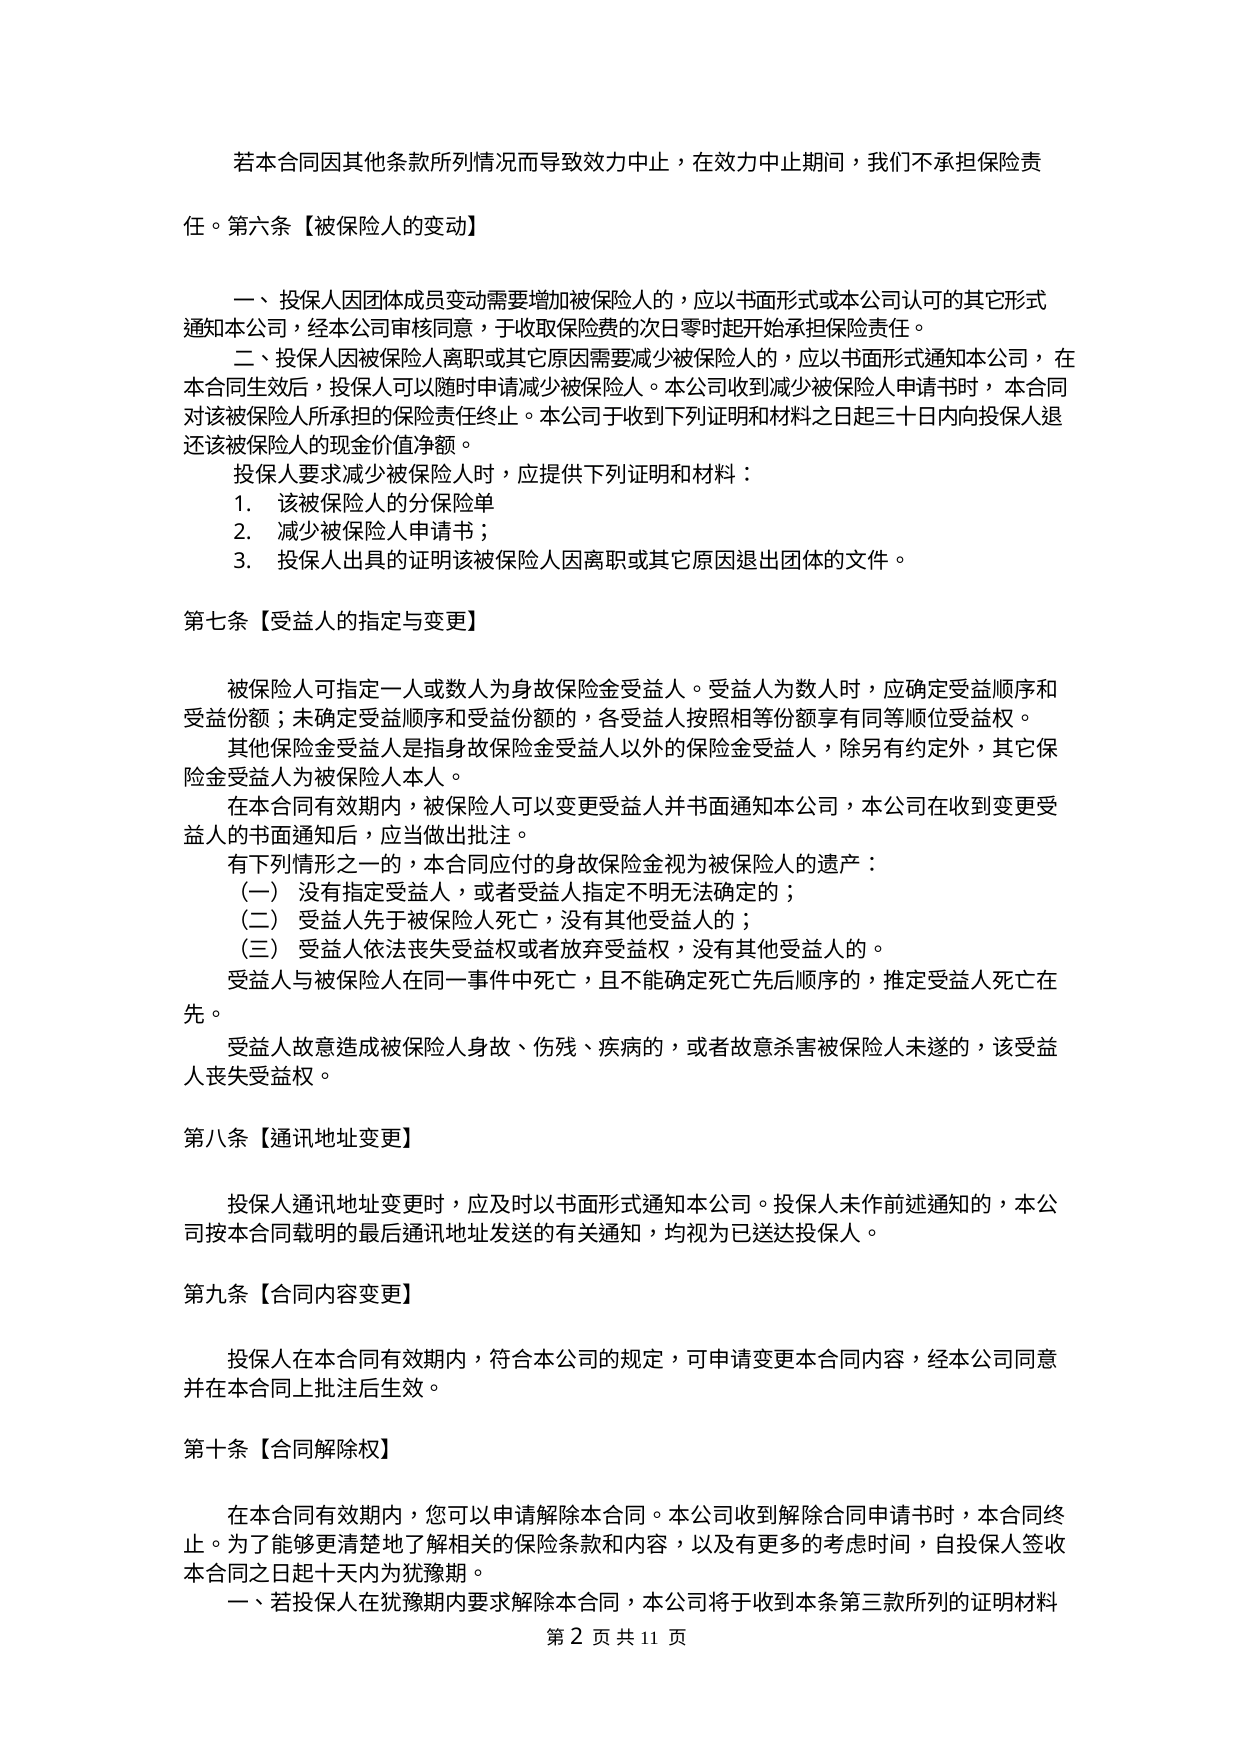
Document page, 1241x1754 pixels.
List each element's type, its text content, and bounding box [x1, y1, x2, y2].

text 一、若投保人在犹豫期内要求解除本合同，本公司将于收到本条第三款所列的证明材料 [227, 1588, 1088, 1616]
text 第九条【合同内容变更】 [183, 1279, 1088, 1309]
text 第八条【通讯地址变更】 [183, 1123, 1088, 1153]
text （二） 受益人先于被保险人死亡，没有其他受益人的； [227, 906, 1088, 934]
text 投保人在本合同有效期内，符合本公司的规定，可申请变更本合同内容，经本公司同意并在本合同上批注后生效。 [183, 1344, 1067, 1403]
text 被保险人可指定一人或数人为身故保险金受益人。受益人为数人时，应确定受益顺序和受益份额；未确定受益顺序和受益份额的，各受益人按照相等份额享有同等顺位受益权。 [183, 674, 1067, 733]
text （三） 受益人依法丧失受益权或者放弃受益权，没有其他受益人的。 [227, 934, 1088, 963]
text 一、 投保人因团体成员变动需要增加被保险人的，应以书面形式或本公司认可的其它形式通知本公司，经本公司审核同意，于收取保险费的次日零时起开始承担保险责任。 [183, 285, 1067, 343]
text 受益人与被保险人在同一事件中死亡，且不能确定死亡先后顺序的，推定受益人死亡在先。 [183, 965, 1058, 1028]
list 该被保险人的分保险单 [183, 488, 1088, 517]
text 受益人故意造成被保险人身故、伤残、疾病的，或者故意杀害被保险人未遂的，该受益人丧失受益权。 [183, 1032, 1067, 1091]
text 第十条【合同解除权】 [183, 1434, 1088, 1464]
text 投保人要求减少被保险人时，应提供下列证明和材料： [233, 460, 1088, 488]
text 其他保险金受益人是指身故保险金受益人以外的保险金受益人，除另有约定外，其它保险金受益人为被保险人本人。 [183, 733, 1067, 791]
text （一） 没有指定受益人，或者受益人指定不明无法确定的； [227, 878, 1088, 906]
text 投保人通讯地址变更时，应及时以书面形式通知本公司。投保人未作前述通知的，本公司按本合同载明的最后通讯地址发送的有关通知，均视为已送达投保人。 [183, 1189, 1067, 1247]
list 投保人出具的证明该被保险人因离职或其它原因退出团体的文件。第七条【受益人的指定与变更】 [183, 545, 912, 636]
list 减少被保险人申请书； [183, 517, 1088, 545]
text 有下列情形之一的，本合同应付的身故保险金视为被保险人的遗产： [227, 850, 1088, 878]
text 二、投保人因被保险人离职或其它原因需要减少被保险人的，应以书面形式通知本公司， 在本合同生效后，投保人可以随时申请减少被保险人。本公司收到减少被保险人申请书时， 本合同对该被保险人所承担的保险责任终止。本公司于收到下列证明和材料之日起三十日内向投保人退还该被保险人的现金价值净额。 [183, 343, 1078, 460]
text 若本合同因其他条款所列情况而导致效力中止，在效力中止期间，我们不承担保险责任。第六条【被保险人的变动】 [183, 147, 1086, 241]
text 在本合同有效期内，您可以申请解除本合同。本公司收到解除合同申请书时，本合同终止。为了能够更清楚地了解相关的保险条款和内容，以及有更多的考虑时间，自投保人签收本合同之日起十天内为犹豫期。 [183, 1500, 1067, 1588]
text 在本合同有效期内，被保险人可以变更受益人并书面通知本公司，本公司在收到变更受益人的书面通知后，应当做出批注。 [183, 791, 1067, 850]
